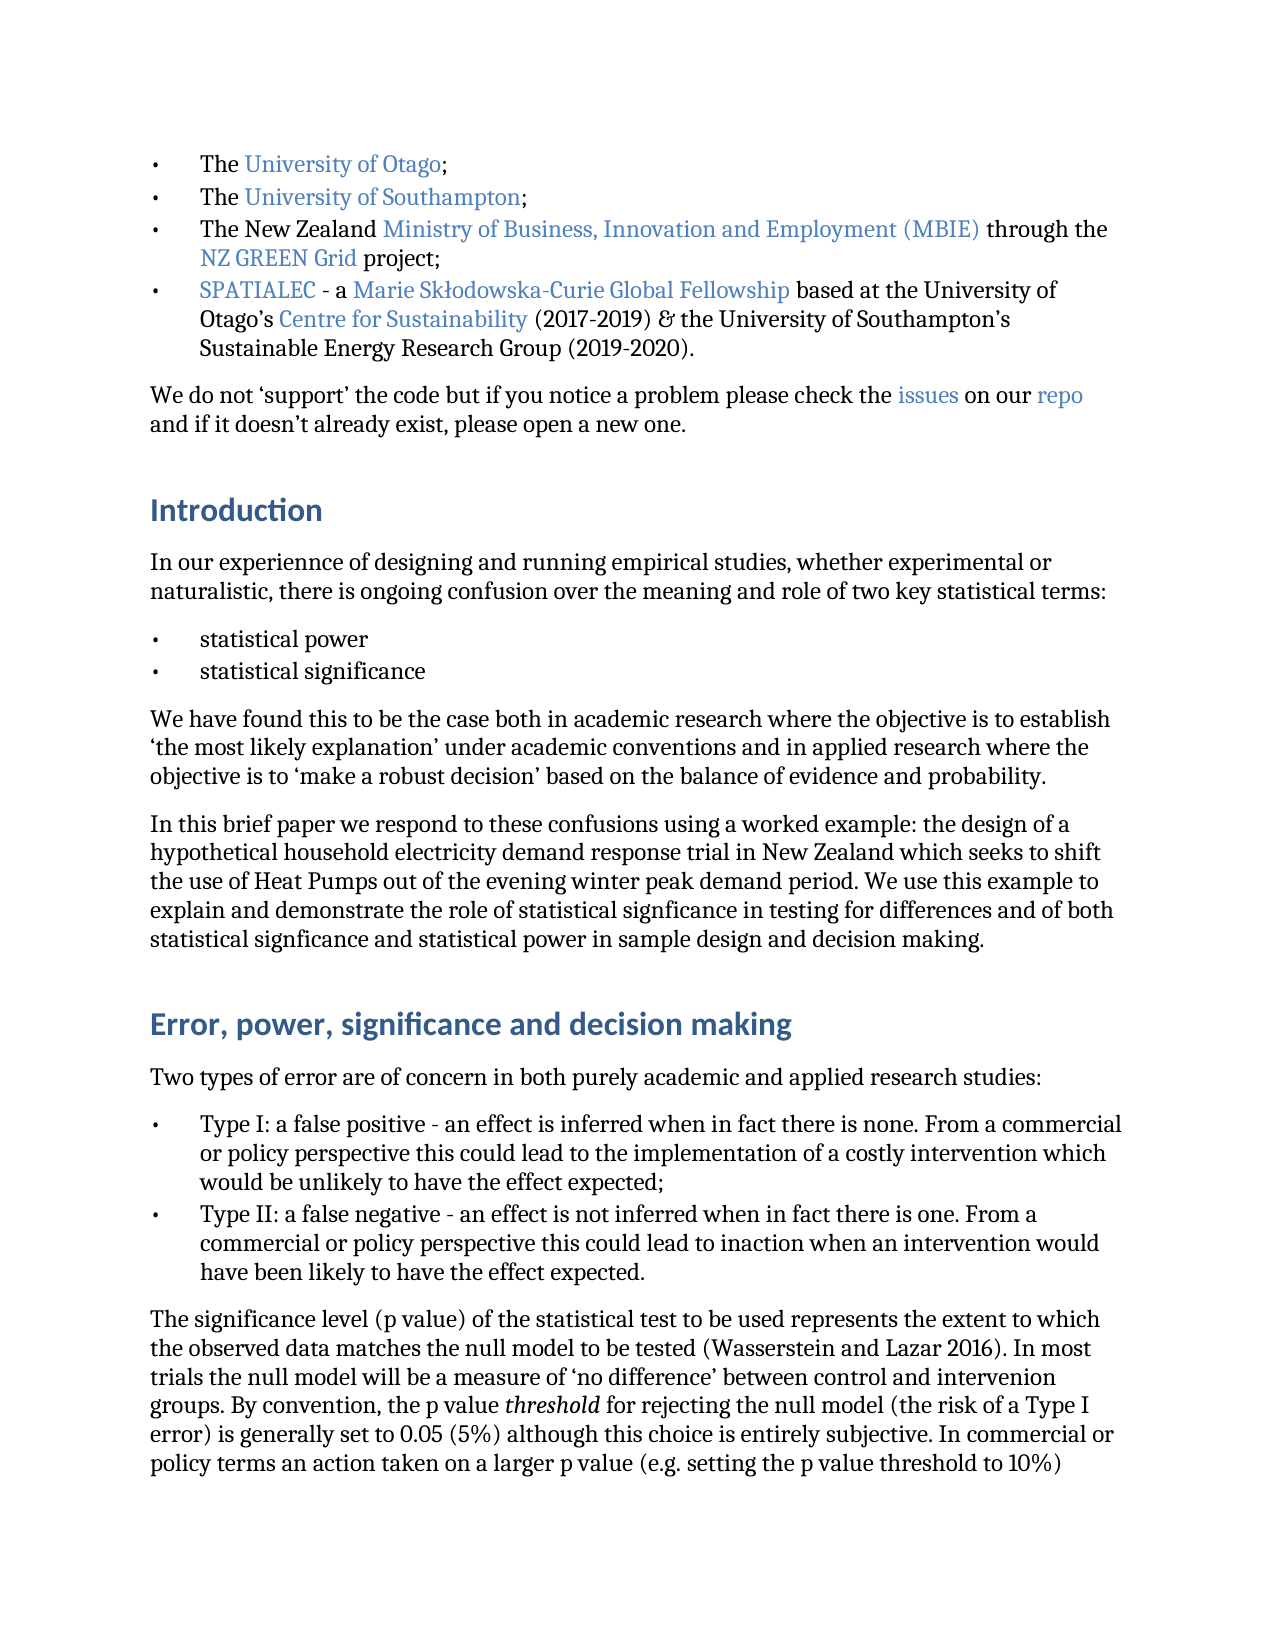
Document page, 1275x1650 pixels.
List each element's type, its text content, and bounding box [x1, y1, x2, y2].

text In this brief paper we respond to these confusions using a worked example: the design of a hypothetical household electricity demand response trial in New Zealand which seeks to shift the use of Heat Pumps out of the evening winter peak demand period. We use this example to explain and demonstrate the role of statistical signficance in testing for differences and of both statistical signficance and statistical power in sample design and decision making. [150, 809, 1125, 953]
list The New Zealand Ministry of Business, Innovation and Employment (MBIE) through the NZ GREEN Grid project; [150, 215, 1125, 272]
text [150, 1305, 1125, 1478]
list The University of Otago; [150, 150, 1125, 179]
list Type II: a false negative - an effect is not inferred when in fact there is one. From a commercial or policy perspective this could lead to inaction when an intervention would have been likely to have the effect expected. [150, 1200, 1125, 1286]
text In our experiennce of designing and running empirical studies, whether experimental or naturalistic, there is ongoing confusion over the meaning and role of two key statistical terms: [150, 548, 1125, 606]
subtitle Error, power, significance and decision making [150, 1003, 1125, 1044]
subtitle Introduction [150, 489, 1125, 529]
text Two types of error are of concern in both purely academic and applied research studies: [150, 1063, 1125, 1091]
list The University of Southampton; [150, 182, 1125, 211]
text We do not ‘support’ the code but if you notice a problem please check the issues on our repo and if it doesn’t already exist, please open a new one. [150, 381, 1125, 439]
text We have found this to be the case both in academic research where the objective is to establish ‘the most likely explanation’ under academic conventions and in applied research where the objective is to ‘make a robust decision’ based on the balance of evidence and probability. [150, 704, 1125, 791]
list statistical significance [150, 657, 1125, 686]
list Type I: a false positive - an effect is inferred when in fact there is none. From a commercial or policy perspective this could lead to the implementation of a costly intervention which would be unlikely to have the effect expected; [150, 1110, 1125, 1196]
list statistical power [150, 624, 1125, 653]
list SPATIALEC - a Marie Skłodowska-Curie Global Fellowship based at the University of Otago’s Centre for Sustainability (2017-2019) & the University of Southampton’s Sustainable Energy Research Group (2019-2020). [150, 276, 1125, 362]
